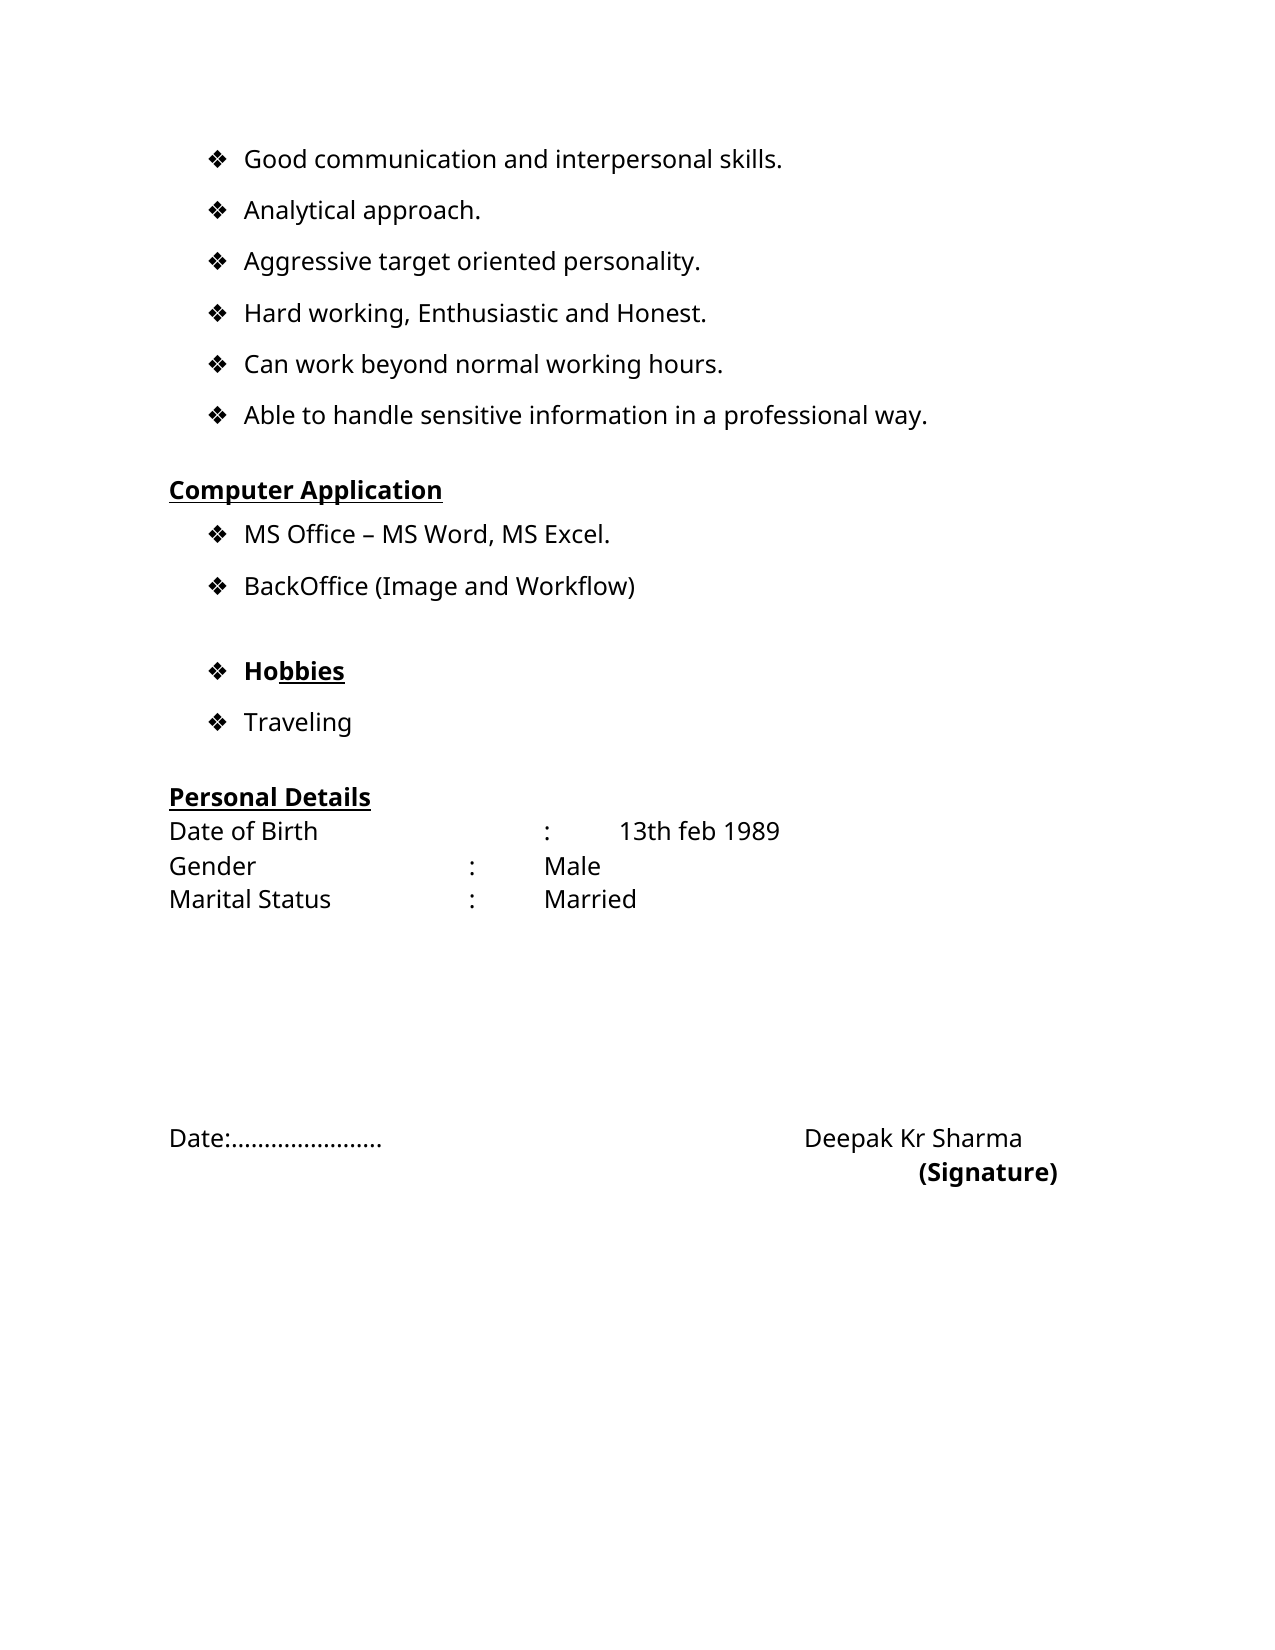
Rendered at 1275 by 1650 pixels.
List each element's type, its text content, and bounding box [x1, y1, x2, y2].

text Gender : Male [169, 848, 1125, 882]
list Able to handle sensitive information in a professional way. [206, 387, 1125, 439]
list BackOffice (Image and Workflow) [206, 558, 1125, 609]
list Good communication and interpersonal skills. [206, 131, 1125, 182]
text (Signature) [169, 1155, 1125, 1189]
list Hard working, Enthusiastic and Honest. [206, 285, 1125, 336]
list Traveling [206, 695, 1125, 746]
text Date:………………….. Deepak Kr Sharma [169, 1121, 1125, 1155]
list Aggressive target oriented personality. [206, 234, 1125, 285]
list Can work beyond normal working hours. [206, 336, 1125, 387]
list Analytical approach. [206, 182, 1125, 234]
text Date of Birth : 13th feb 1989 [169, 814, 1125, 848]
text Marital Status : Married [169, 882, 1125, 916]
text Computer Application [169, 473, 1125, 507]
text Personal Details [169, 780, 1125, 814]
list MS Office – MS Word, MS Excel. [206, 507, 1125, 558]
list Hobbies [206, 643, 1125, 695]
